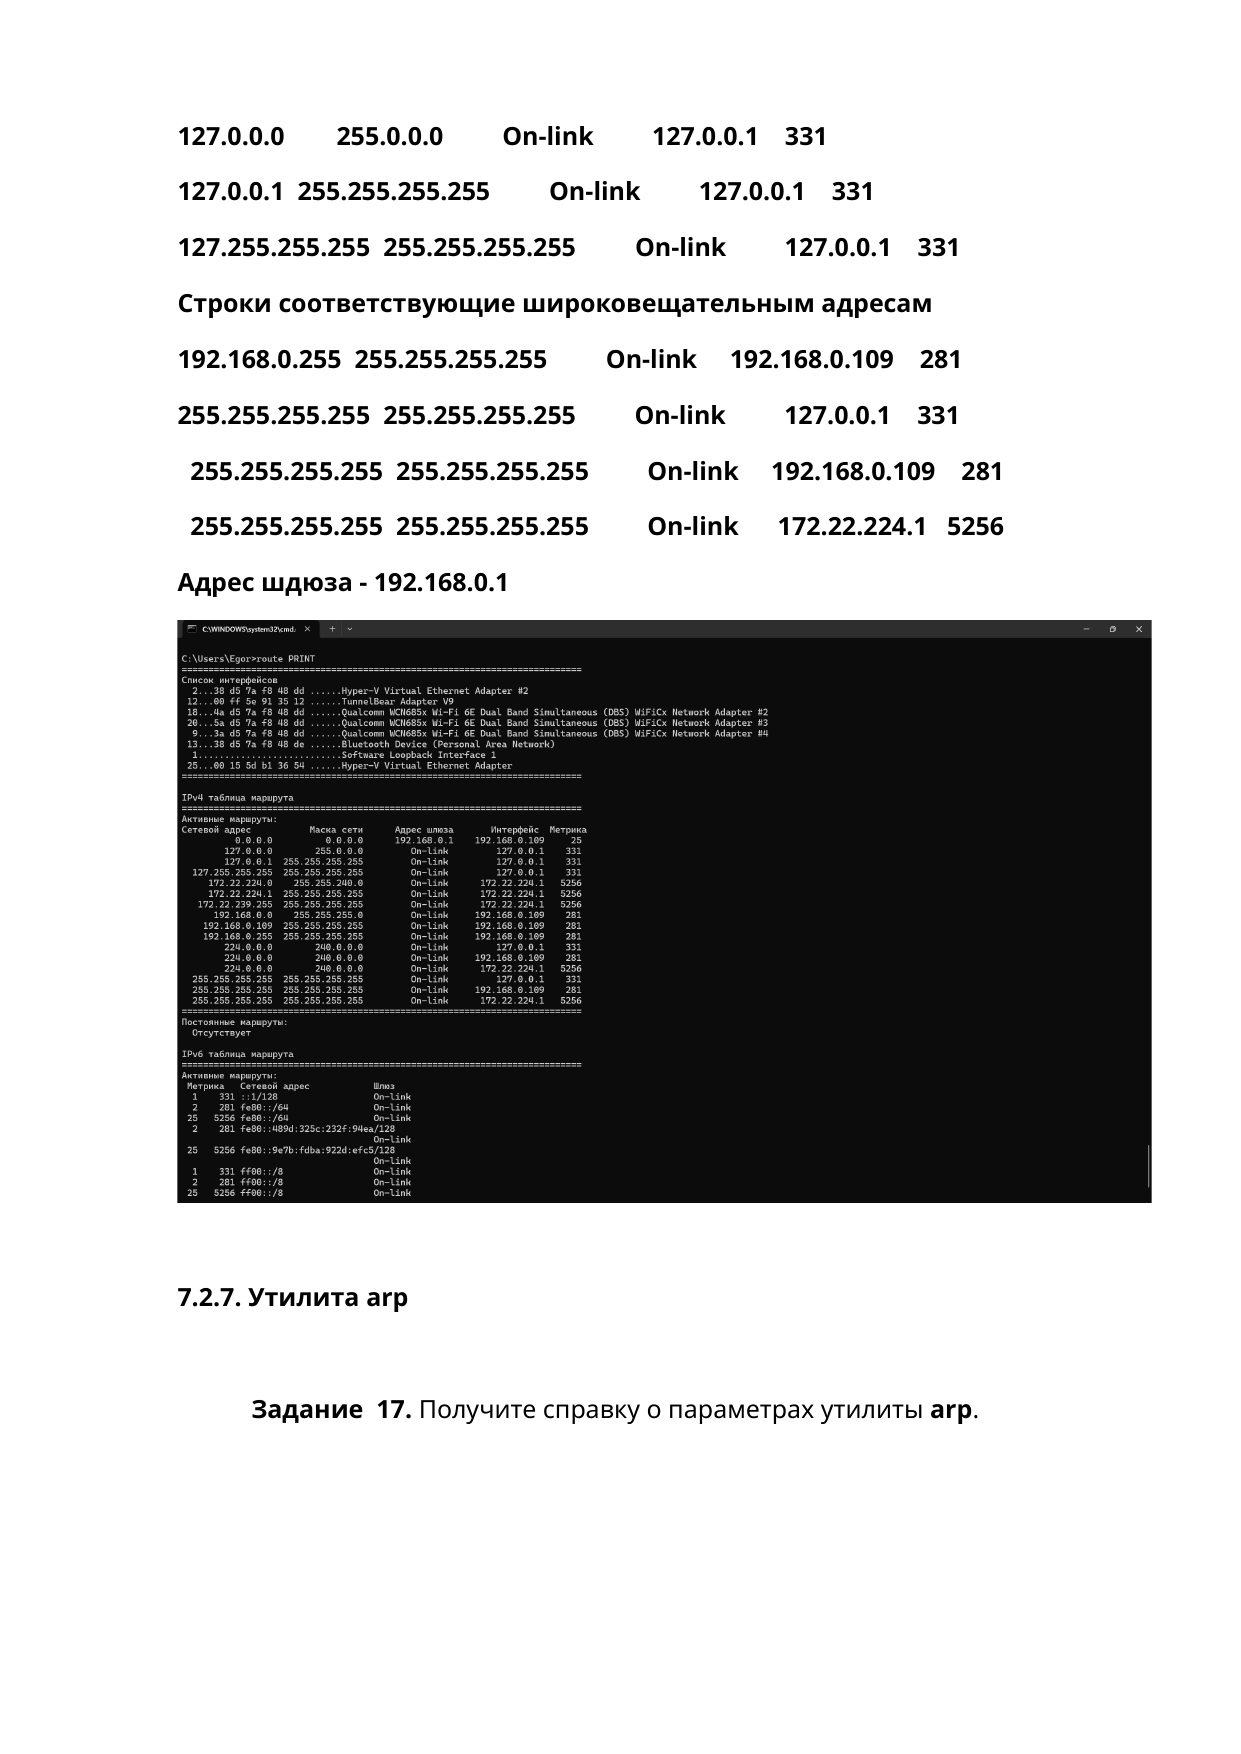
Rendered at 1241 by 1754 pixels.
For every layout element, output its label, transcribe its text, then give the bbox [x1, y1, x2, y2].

text 192.168.0.255 255.255.255.255 On-link 192.168.0.109 281 [177, 341, 1152, 376]
text 127.0.0.0 255.0.0.0 On-link 127.0.0.1 331 [177, 118, 1152, 152]
text 7.2.7. Утилита arp [177, 1280, 1152, 1314]
text 255.255.255.255 255.255.255.255 On-link 127.0.0.1 331 [177, 397, 1152, 431]
text 255.255.255.255 255.255.255.255 On-link 172.22.224.1 5256 [177, 509, 1152, 543]
text 127.255.255.255 255.255.255.255 On-link 127.0.0.1 331 [177, 230, 1152, 264]
text 127.0.0.1 255.255.255.255 On-link 127.0.0.1 331 [177, 174, 1152, 208]
text Строки соответствующие широковещательным адресам [177, 286, 1152, 320]
picture [177, 620, 1152, 1203]
text Задание 17. Получите справку о параметрах утилиты arp. [177, 1392, 1152, 1426]
text 255.255.255.255 255.255.255.255 On-link 192.168.0.109 281 [177, 453, 1152, 487]
text Адрес шдюза - 192.168.0.1 [177, 565, 1152, 599]
